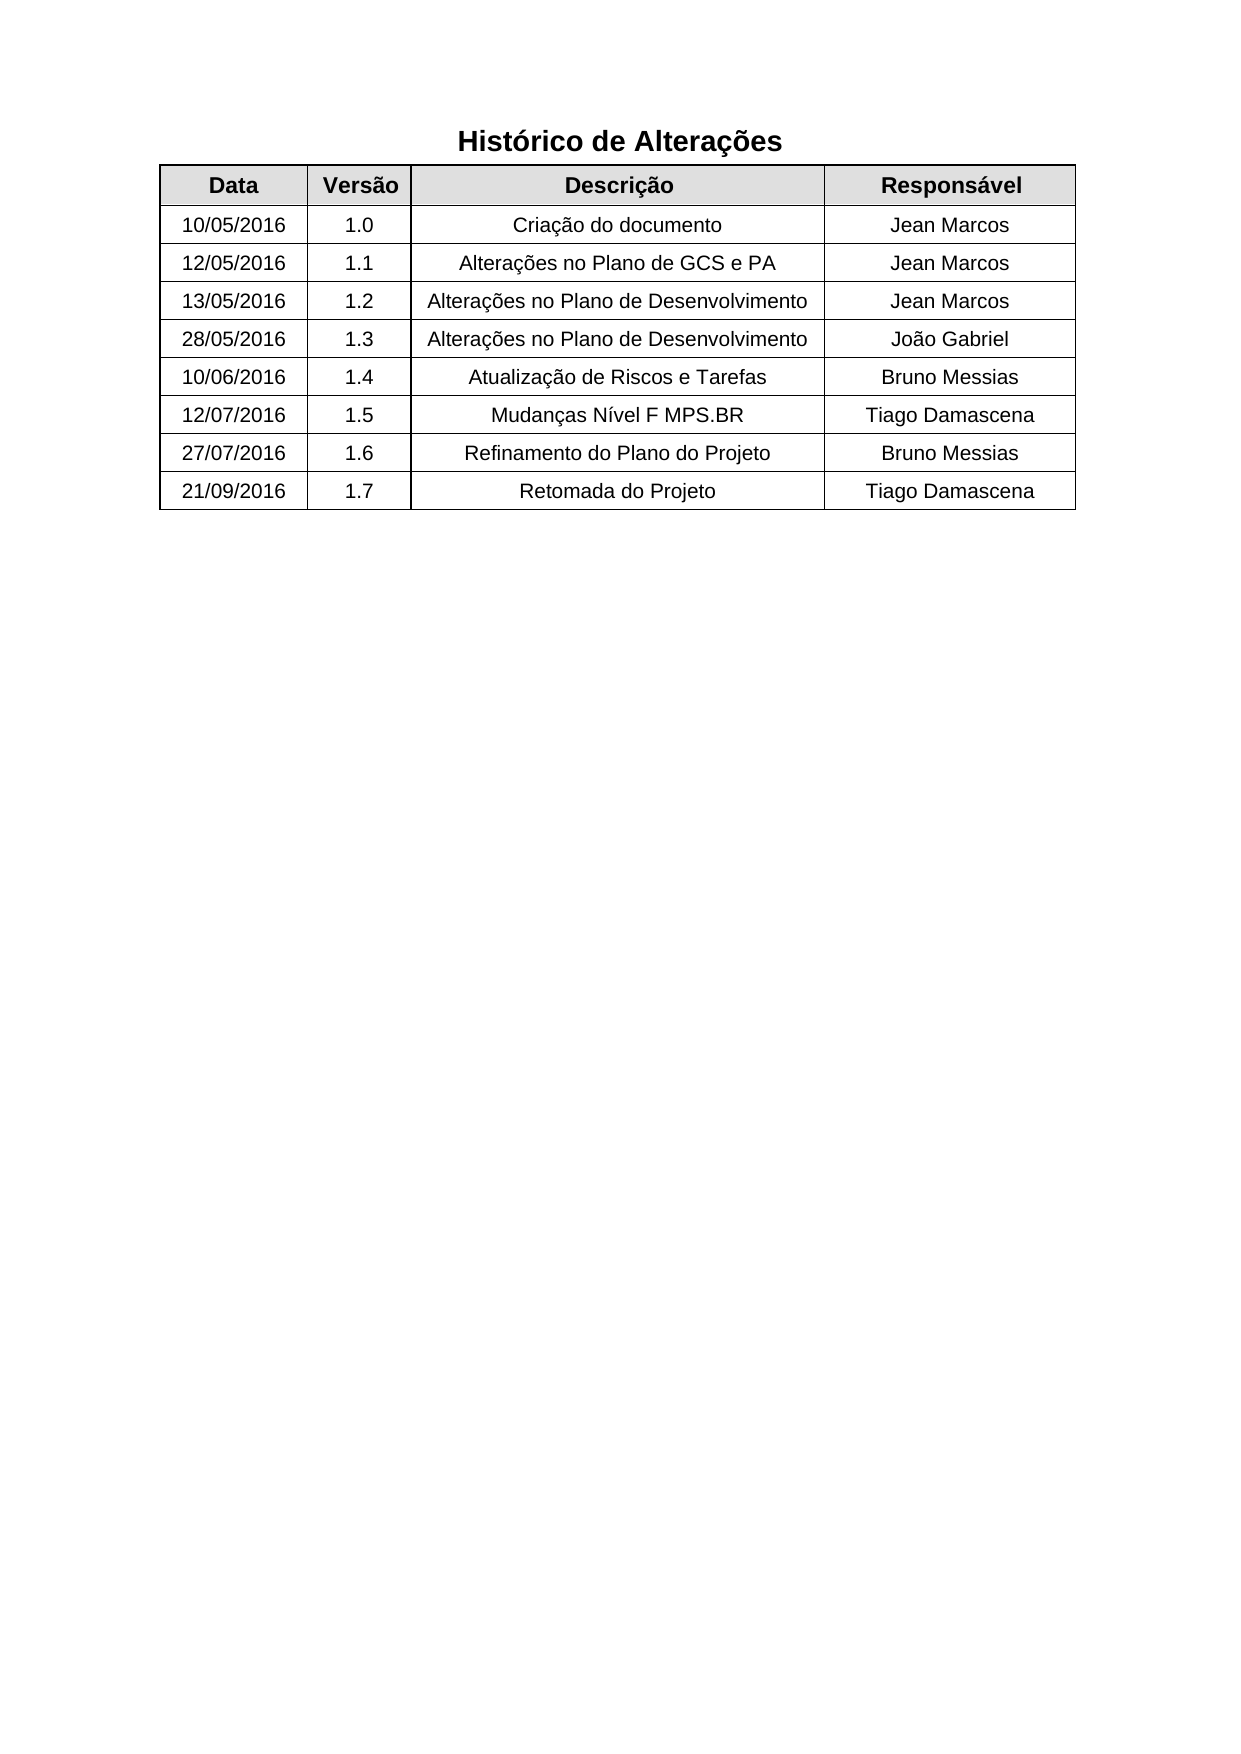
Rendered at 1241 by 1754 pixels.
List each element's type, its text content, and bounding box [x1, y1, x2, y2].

table_cell 1.0 [308, 206, 410, 243]
table_cell Jean Marcos [825, 244, 1075, 281]
table_cell Jean Marcos [825, 206, 1075, 243]
table_cell Criação do documento [412, 206, 824, 243]
table_cell 10/05/2016 [161, 206, 307, 243]
text Histórico de Alterações [148, 124, 1092, 158]
table_cell Refinamento do Plano do Projeto [412, 434, 824, 471]
table_cell Alterações no Plano de GCS e PA [412, 244, 824, 281]
table_cell Alterações no Plano de Desenvolvimento [412, 320, 824, 357]
table_cell 21/09/2016 [161, 472, 307, 509]
table_cell 1.3 [308, 320, 410, 357]
table_cell 12/05/2016 [161, 244, 307, 281]
table_cell 13/05/2016 [161, 282, 307, 319]
table_cell Bruno Messias [825, 434, 1075, 471]
table_header Data [161, 166, 307, 204]
table_header Versão [308, 166, 410, 204]
table_cell Tiago Damascena [825, 472, 1075, 509]
table_cell 1.2 [308, 282, 410, 319]
table_cell 12/07/2016 [161, 396, 307, 433]
table_cell Jean Marcos [825, 282, 1075, 319]
table_cell Retomada do Projeto [412, 472, 824, 509]
table_cell Mudanças Nível F MPS.BR [412, 396, 824, 433]
table_cell 1.4 [308, 358, 410, 395]
table_cell 27/07/2016 [161, 434, 307, 471]
table_cell Alterações no Plano de Desenvolvimento [412, 282, 824, 319]
table_cell 1.7 [308, 472, 410, 509]
table_cell 1.1 [308, 244, 410, 281]
table_cell 1.5 [308, 396, 410, 433]
table_cell 28/05/2016 [161, 320, 307, 357]
table_cell Tiago Damascena [825, 396, 1075, 433]
table_header Descrição [412, 166, 824, 204]
table_cell 10/06/2016 [161, 358, 307, 395]
table_cell Atualização de Riscos e Tarefas [412, 358, 824, 395]
table_cell Bruno Messias [825, 358, 1075, 395]
table_cell João Gabriel [825, 320, 1075, 357]
table_header Responsável [825, 166, 1075, 204]
table_cell 1.6 [308, 434, 410, 471]
